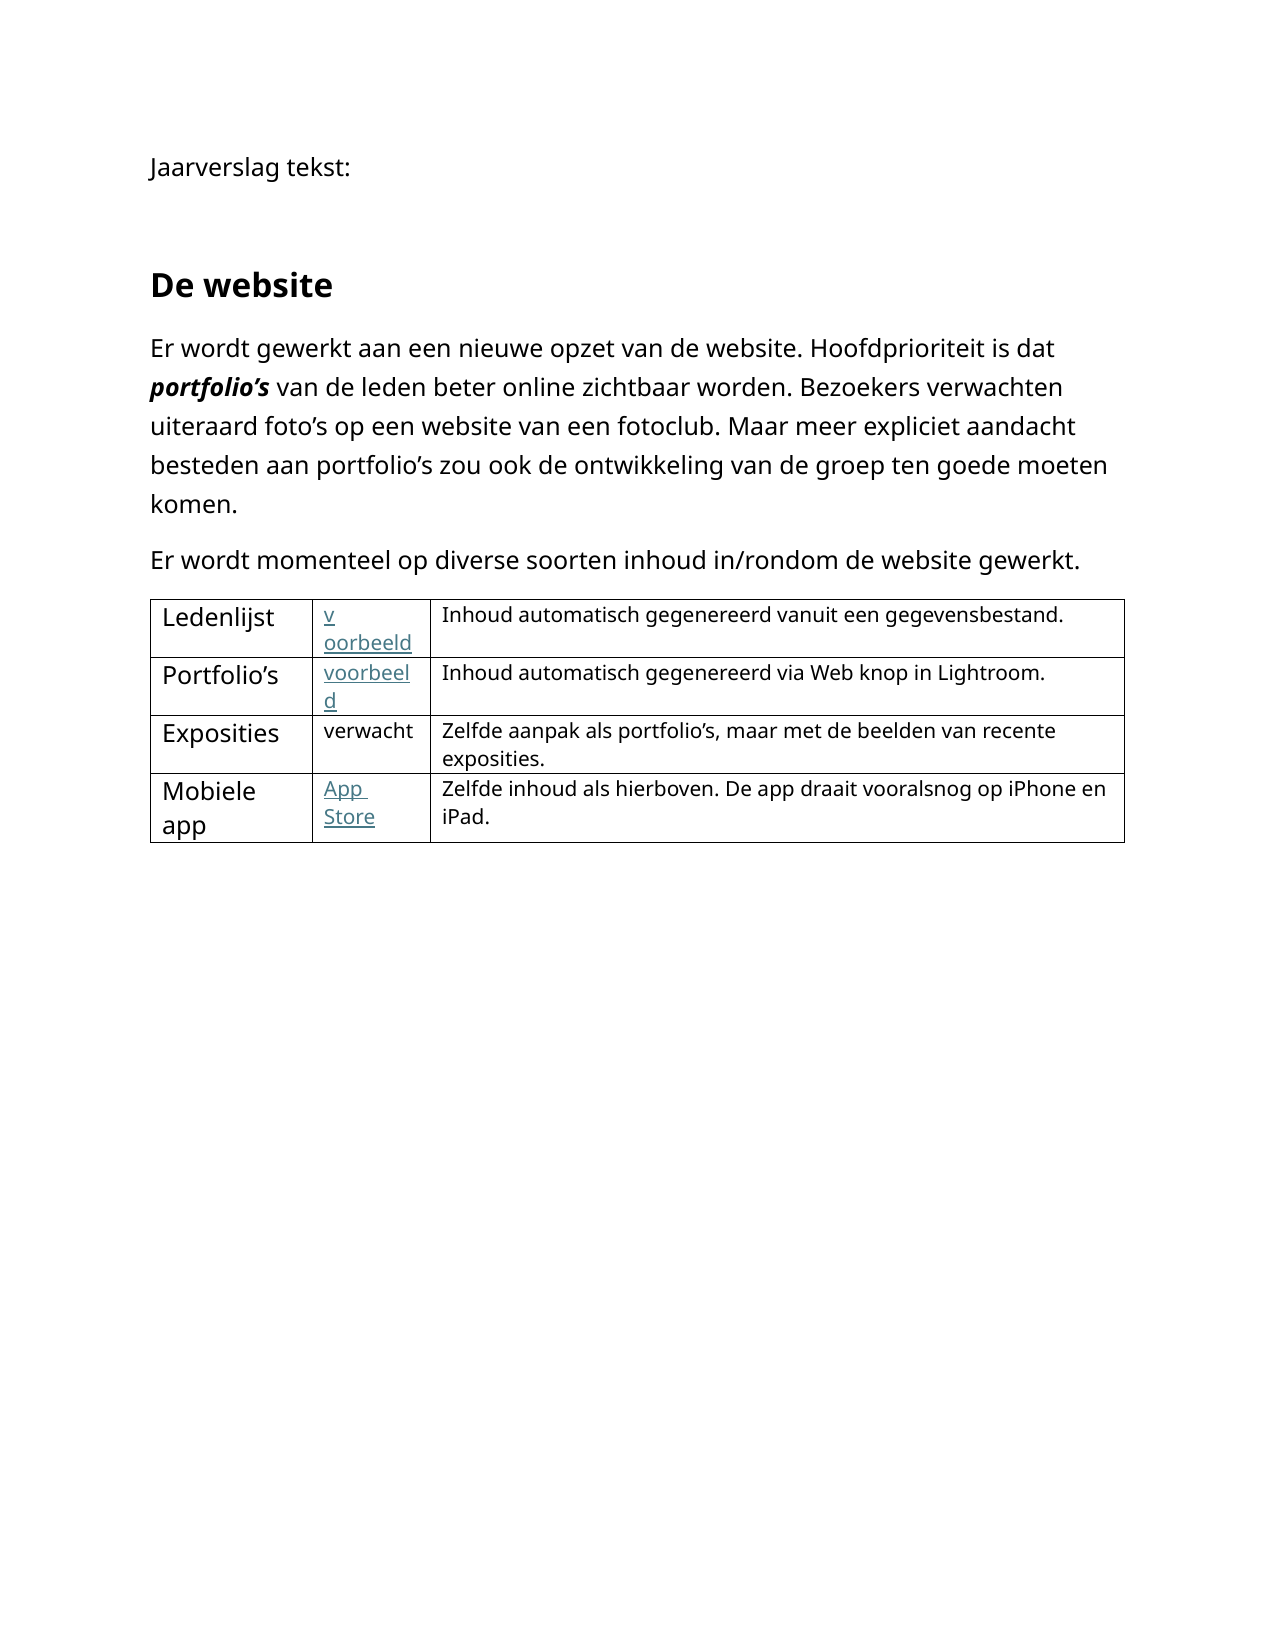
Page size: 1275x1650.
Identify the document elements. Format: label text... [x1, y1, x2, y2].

table_cell Exposities [151, 716, 312, 773]
table_cell Inhoud automatisch gegenereerd via Web knop in Lightroom. [431, 658, 1124, 715]
text De website [150, 262, 1125, 307]
table_cell App Store [313, 774, 430, 842]
table_cell Portfolio’s [151, 658, 312, 715]
table_cell voorbeeld [313, 658, 430, 715]
table_cell Zelfde inhoud als hierboven. De app draait vooralsnog op iPhone en iPad. [431, 774, 1124, 842]
table_cell Mobiele app [151, 774, 312, 842]
text Jaarverslag tekst: [150, 150, 1125, 184]
table_cell verwacht [313, 716, 430, 773]
table_header voorbeeld [313, 600, 430, 657]
text Er wordt gewerkt aan een nieuwe opzet van de website. Hoofdprioriteit is dat portfolio’s van de leden beter online zichtbaar worden. Bezoekers verwachten uiteraard foto’s op een website van een fotoclub. Maar meer expliciet aandacht besteden aan portfolio’s zou ook de ontwikkeling van de groep ten goede moeten komen. [150, 331, 1125, 521]
table_header Inhoud automatisch gegenereerd vanuit een gegevensbestand. [431, 600, 1124, 657]
table_header Ledenlijst [151, 600, 312, 657]
text Er wordt momenteel op diverse soorten inhoud in/rondom de website gewerkt. [150, 543, 1125, 577]
table_cell Zelfde aanpak als portfolio’s, maar met de beelden van recente exposities. [431, 716, 1124, 773]
